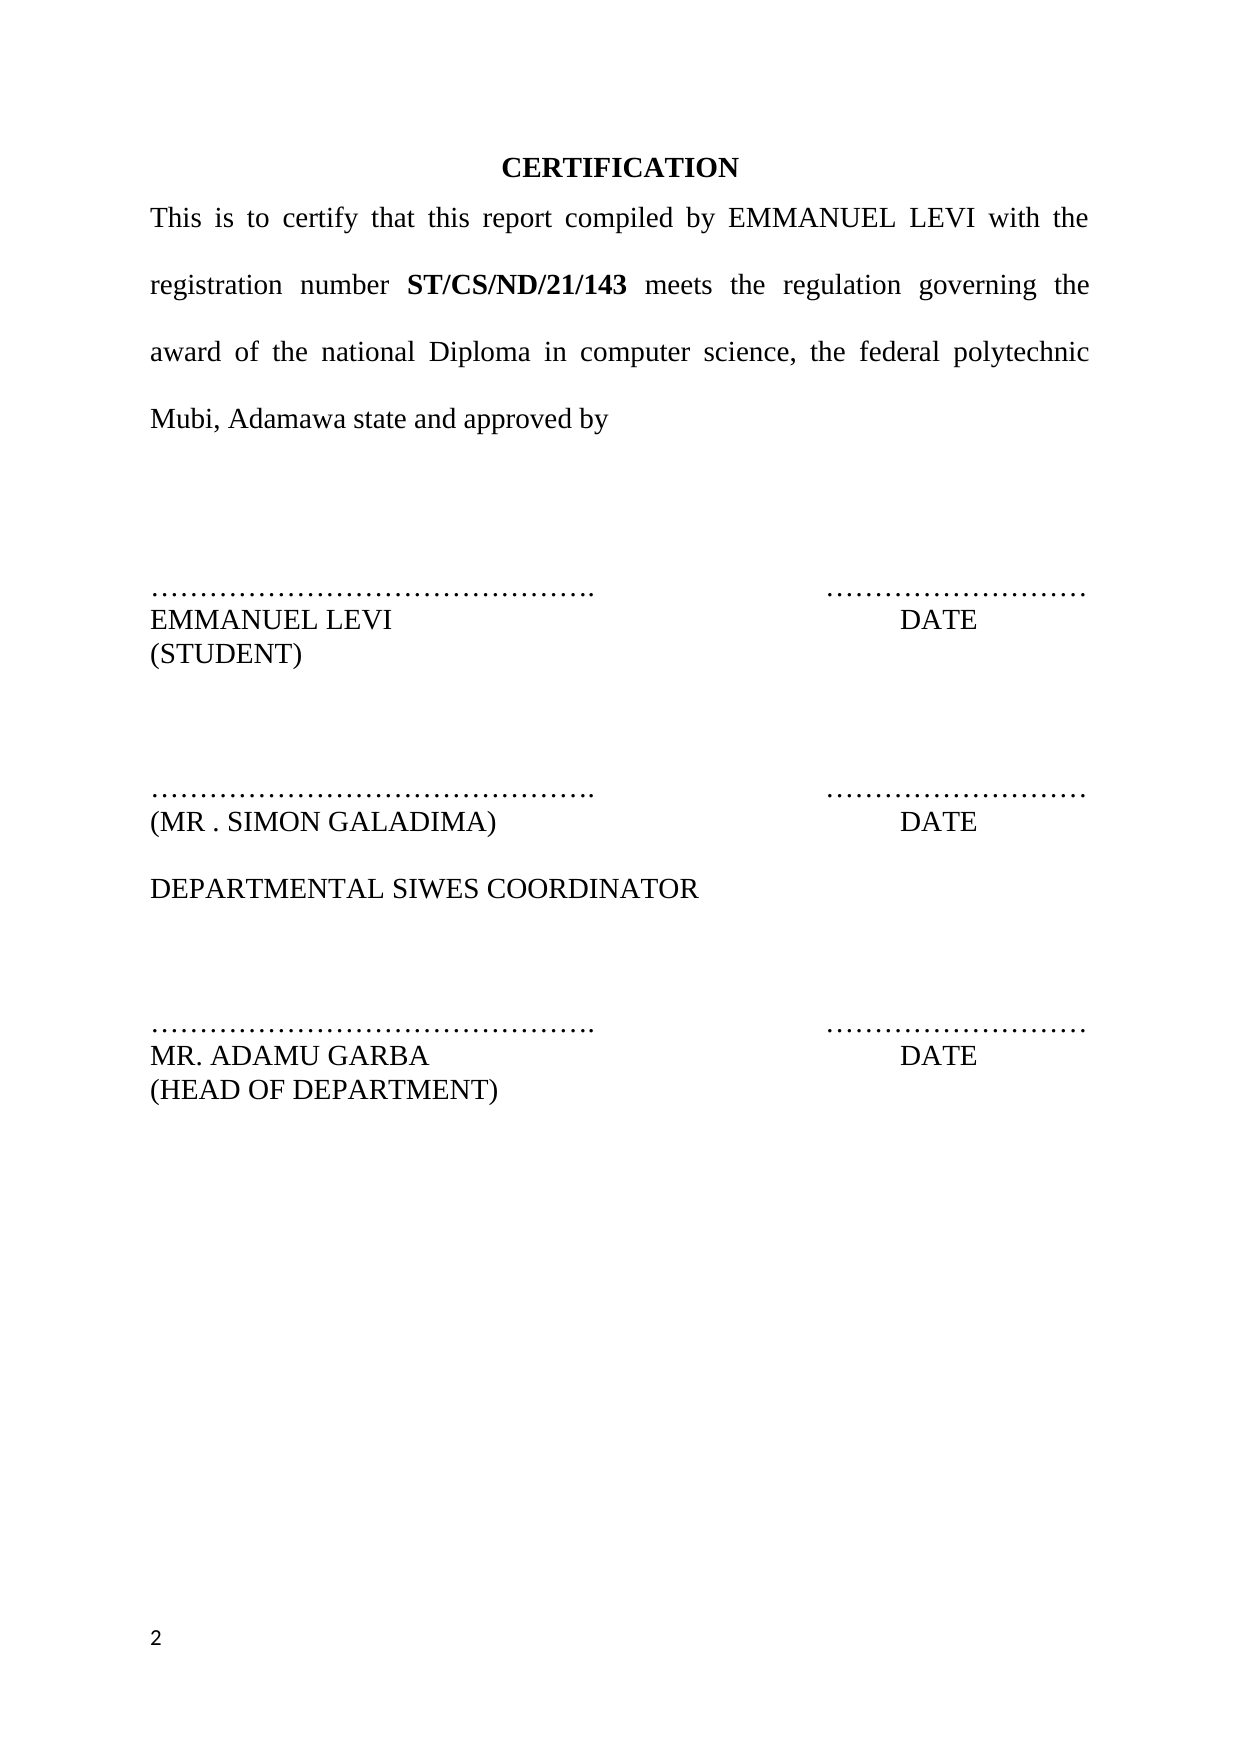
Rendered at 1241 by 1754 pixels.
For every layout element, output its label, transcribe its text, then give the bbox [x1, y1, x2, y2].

text ………………………………………. ……………………… [150, 569, 1090, 602]
text DEPARTMENTAL SIWES COORDINATOR [150, 871, 1090, 904]
text ………………………………………. ……………………… [150, 770, 1090, 804]
text This is to certify that this report compiled by EMMANUEL LEVI with the registration number ST/CS/ND/21/143 meets the regulation governing the award of the national Diploma in computer science, the federal polytechnic Mubi, Adamawa state and approved by [150, 200, 1090, 435]
text (STUDENT) [150, 636, 1090, 669]
text CERTIFICATION [150, 150, 1090, 183]
text EMMANUEL LEVI DATE [150, 602, 1090, 636]
text ………………………………………. ……………………… [150, 1005, 1090, 1038]
text MR. ADAMU GARBA DATE [150, 1038, 1090, 1072]
text (HEAD OF DEPARTMENT) [150, 1072, 1090, 1106]
text (MR . SIMON GALADIMA) DATE [150, 804, 1090, 871]
